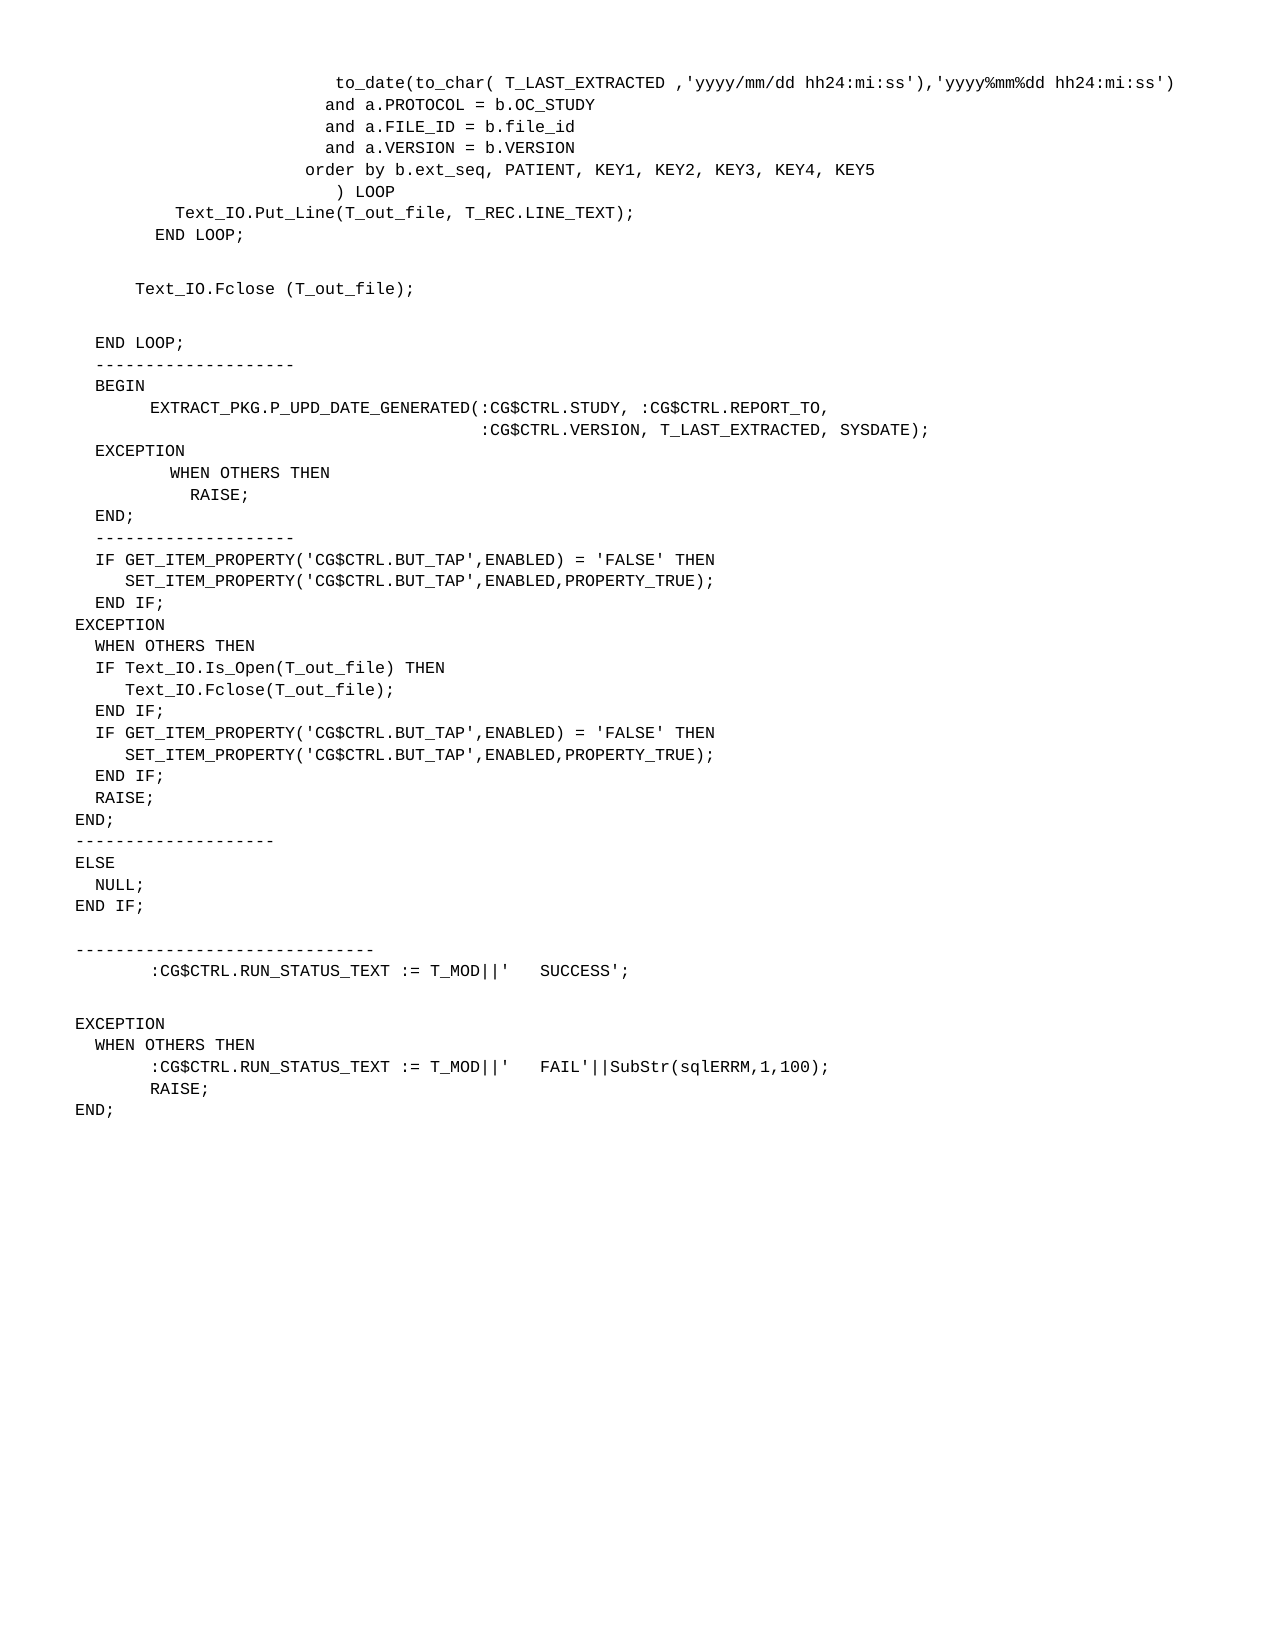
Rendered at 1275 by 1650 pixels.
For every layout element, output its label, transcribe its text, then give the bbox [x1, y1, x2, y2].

text END; [75, 1102, 1200, 1121]
text to_date(to_char( T_LAST_EXTRACTED ,'yyyy/mm/dd hh24:mi:ss'),'yyyy%mm%dd hh24:mi:ss') [75, 75, 1200, 94]
text WHEN OTHERS THEN [75, 638, 1200, 657]
text Text_IO.Fclose (T_out_file); [75, 281, 1200, 299]
text NULL; [75, 876, 1200, 895]
text ELSE [75, 854, 1200, 873]
text BEGIN [75, 378, 1200, 397]
text EXCEPTION [75, 616, 1200, 635]
text SET_ITEM_PROPERTY('CG$CTRL.BUT_TAP',ENABLED,PROPERTY_TRUE); [75, 573, 1200, 592]
text and a.PROTOCOL = b.OC_STUDY [75, 97, 1200, 116]
text IF GET_ITEM_PROPERTY('CG$CTRL.BUT_TAP',ENABLED) = 'FALSE' THEN [75, 724, 1200, 743]
text IF Text_IO.Is_Open(T_out_file) THEN [75, 659, 1200, 678]
text END IF; [75, 594, 1200, 613]
text :CG$CTRL.RUN_STATUS_TEXT := T_MOD||' FAIL'||SubStr(sqlERRM,1,100); [75, 1058, 1200, 1077]
text EXCEPTION [75, 443, 1200, 462]
text Text_IO.Fclose(T_out_file); [75, 681, 1200, 700]
text END IF; [75, 703, 1200, 722]
text END LOOP; [75, 227, 1200, 246]
text ) LOOP [75, 183, 1200, 202]
text -------------------- [75, 529, 1200, 548]
text RAISE; [75, 486, 1200, 505]
text RAISE; [75, 1080, 1200, 1099]
text RAISE; [75, 789, 1200, 808]
text and a.VERSION = b.VERSION [75, 140, 1200, 159]
text END; [75, 508, 1200, 527]
text EXCEPTION [75, 1015, 1200, 1034]
text WHEN OTHERS THEN [75, 1037, 1200, 1056]
text END; [75, 811, 1200, 830]
text :CG$CTRL.VERSION, T_LAST_EXTRACTED, SYSDATE); [75, 421, 1200, 440]
text IF GET_ITEM_PROPERTY('CG$CTRL.BUT_TAP',ENABLED) = 'FALSE' THEN [75, 551, 1200, 570]
text order by b.ext_seq, PATIENT, KEY1, KEY2, KEY3, KEY4, KEY5 [75, 162, 1200, 181]
text :CG$CTRL.RUN_STATUS_TEXT := T_MOD||' SUCCESS'; [75, 963, 1200, 982]
text WHEN OTHERS THEN [75, 464, 1200, 483]
text ------------------------------ [75, 941, 1200, 960]
text -------------------- [75, 356, 1200, 375]
text Text_IO.Put_Line(T_out_file, T_REC.LINE_TEXT); [75, 205, 1200, 224]
text END LOOP; [75, 334, 1200, 353]
text SET_ITEM_PROPERTY('CG$CTRL.BUT_TAP',ENABLED,PROPERTY_TRUE); [75, 746, 1200, 765]
text END IF; [75, 898, 1200, 917]
text -------------------- [75, 833, 1200, 852]
text EXTRACT_PKG.P_UPD_DATE_GENERATED(:CG$CTRL.STUDY, :CG$CTRL.REPORT_TO, [75, 399, 1200, 418]
text END IF; [75, 768, 1200, 787]
text and a.FILE_ID = b.file_id [75, 118, 1200, 137]
